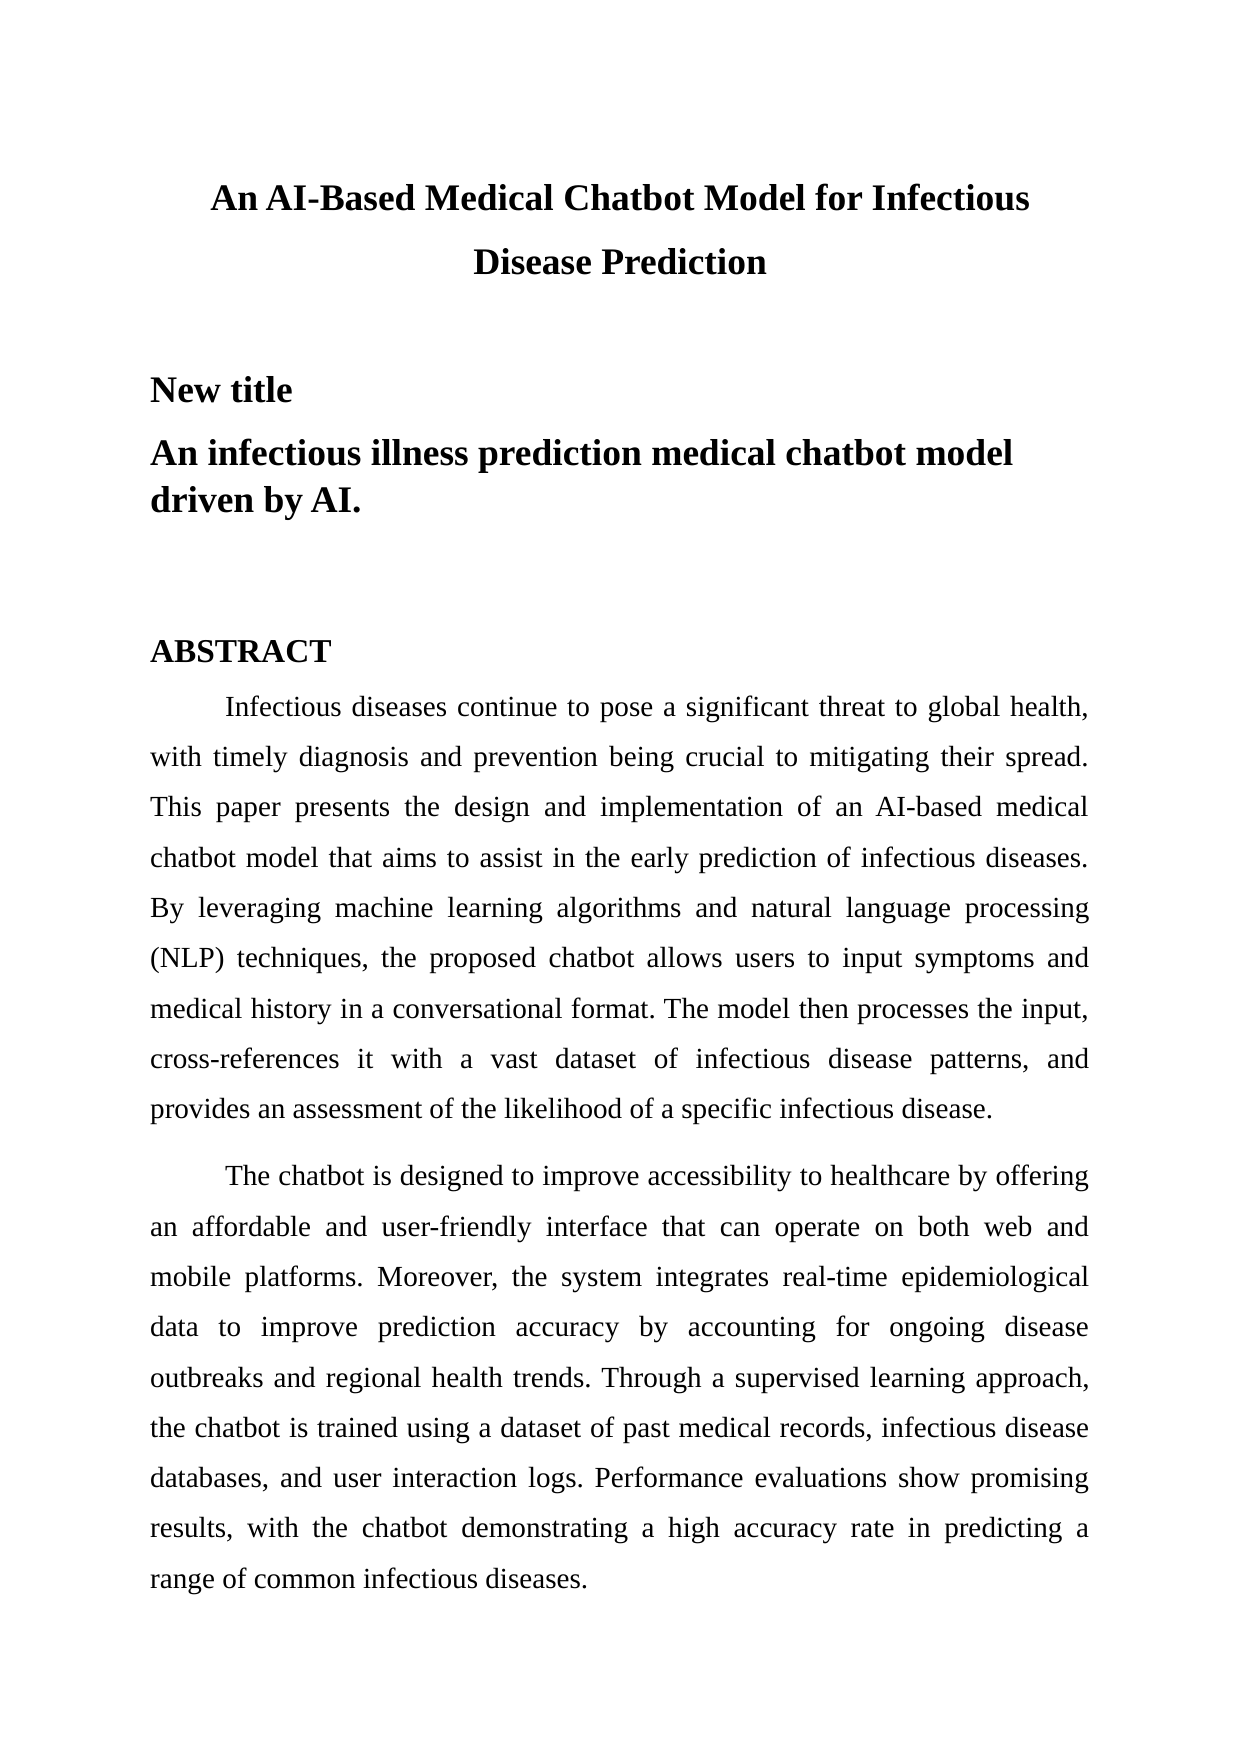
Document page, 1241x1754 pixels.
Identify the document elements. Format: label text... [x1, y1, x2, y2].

text The chatbot is designed to improve accessibility to healthcare by offering an affordable and user-friendly interface that can operate on both web and mobile platforms. Moreover, the system integrates real-time epidemiological data to improve prediction accuracy by accounting for ongoing disease outbreaks and regional health trends. Through a supervised learning approach, the chatbot is trained using a dataset of past medical records, infectious disease databases, and user interaction logs. Performance evaluations show promising results, with the chatbot demonstrating a high accuracy rate in predicting a range of common infectious diseases. [150, 1158, 1090, 1594]
text An infectious illness prediction medical chatbot model driven by AI. [150, 431, 1090, 521]
text New title [150, 368, 1090, 411]
subtitle ABSTRACT [150, 631, 1090, 670]
subtitle An AI-Based Medical Chatbot Model for Infectious Disease Prediction [150, 175, 1090, 283]
text Infectious diseases continue to pose a significant threat to global health, with timely diagnosis and prevention being crucial to mitigating their spread. This paper presents the design and implementation of an AI-based medical chatbot model that aims to assist in the early prediction of infectious diseases. By leveraging machine learning algorithms and natural language processing (NLP) techniques, the proposed chatbot allows users to input symptoms and medical history in a conversational format. The model then processes the input, cross-references it with a vast dataset of infectious disease patterns, and provides an assessment of the likelihood of a specific infectious disease. [150, 689, 1090, 1125]
